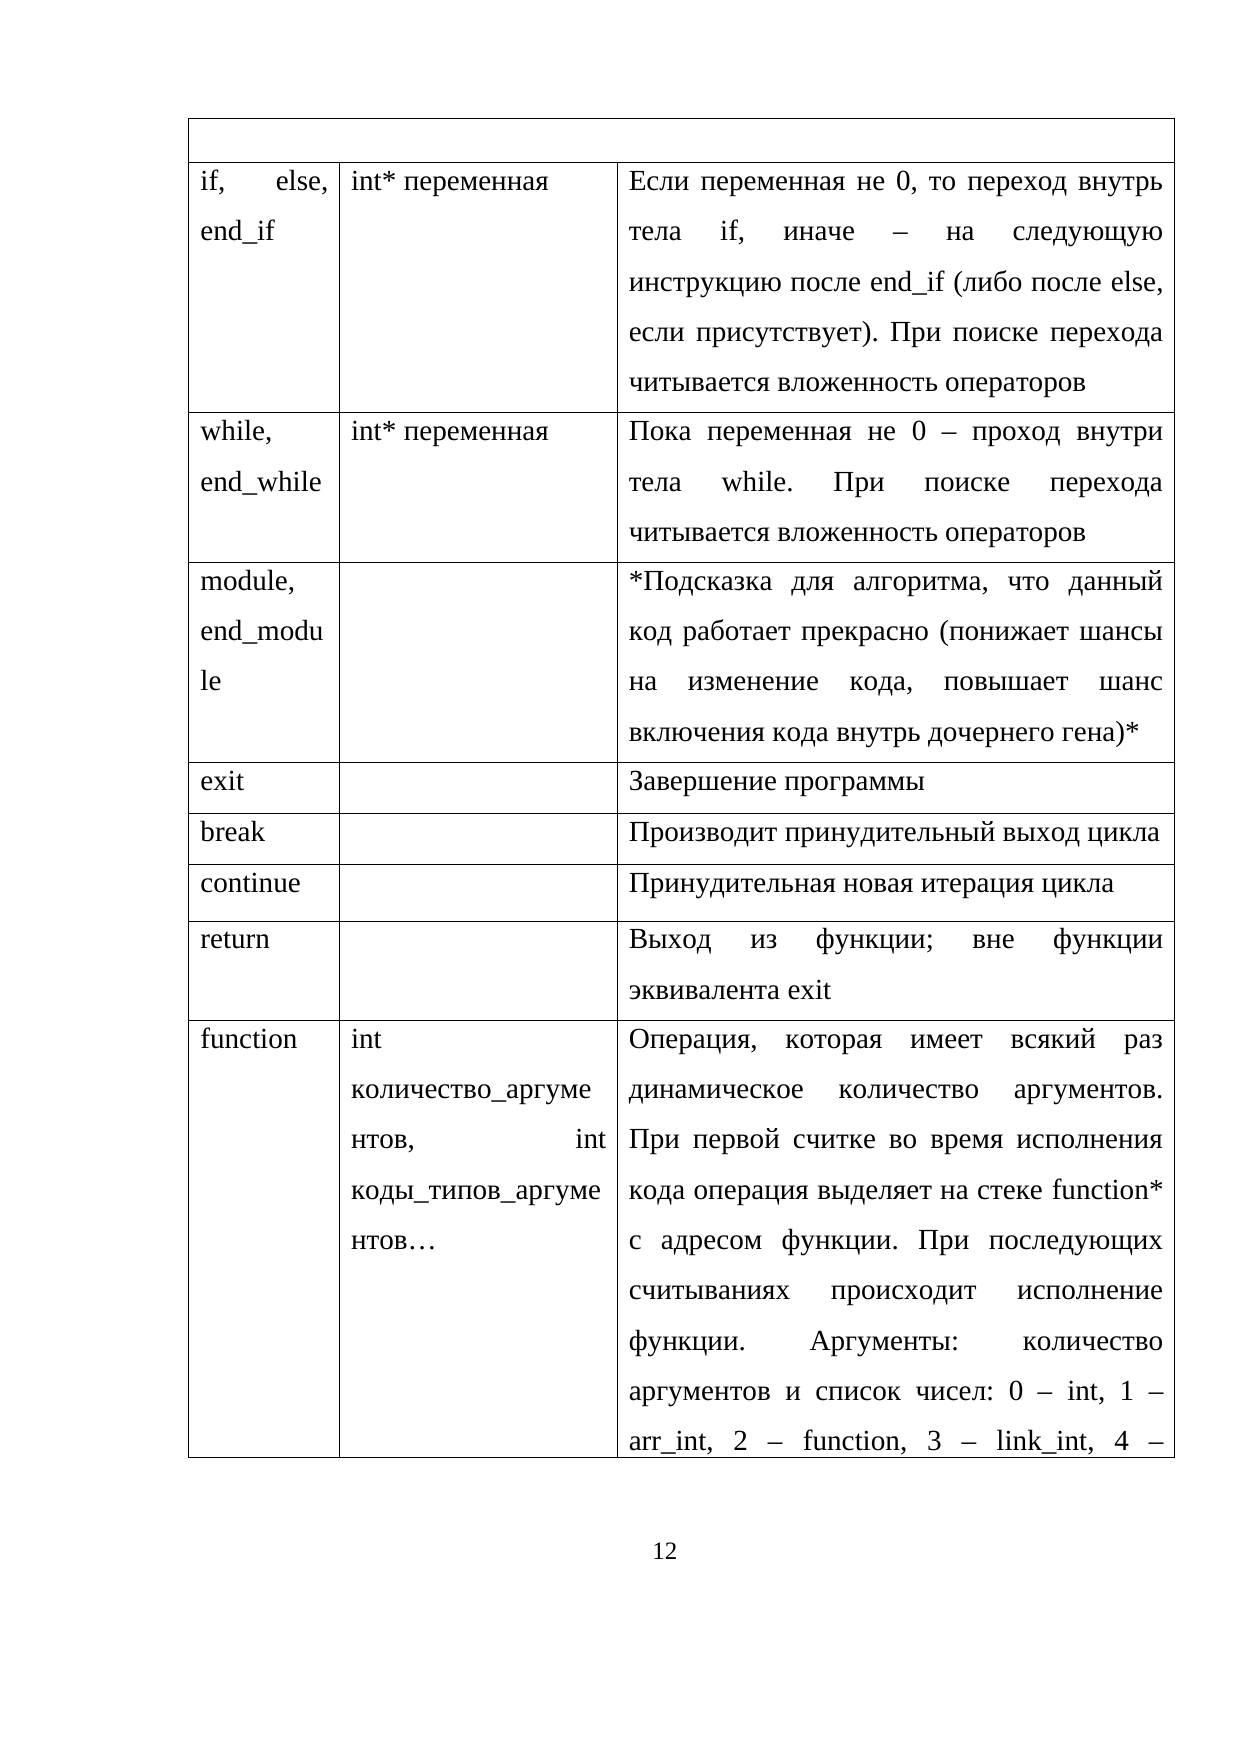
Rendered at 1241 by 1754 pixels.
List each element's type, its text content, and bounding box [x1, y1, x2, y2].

table_cell break [189, 814, 339, 864]
table_cell while, end_while [189, 413, 339, 562]
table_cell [340, 1021, 617, 1457]
table_cell function [189, 1021, 339, 1457]
table_cell *Подсказка для алгоритма, что данный код работает прекрасно (понижает шансы на изменение кода, повышает шанс включения кода внутрь дочернего гена)* [618, 563, 1174, 762]
table_cell [340, 763, 617, 813]
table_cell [189, 119, 1174, 162]
table_cell Пока переменная не 0 – проход внутри тела while. При поиске перехода читывается вложенность операторов [618, 413, 1174, 562]
table_cell int* переменная [340, 413, 617, 562]
table_cell [340, 922, 617, 1020]
table_cell if, else, end_if [189, 163, 339, 412]
table_cell continue [189, 865, 339, 921]
table_cell return [189, 922, 339, 1020]
table_cell Производит принудительный выход цикла [618, 814, 1174, 864]
table_cell Если переменная не 0, то переход внутрь тела if, иначе – на следующую инструкцию после end_if (либо после else, если присутствует). При поиске перехода читывается вложенность операторов [618, 163, 1174, 412]
table_cell [340, 865, 617, 921]
table_cell Принудительная новая итерация цикла [618, 865, 1174, 921]
table_cell [340, 814, 617, 864]
table_cell module, end_module [189, 563, 339, 762]
table_cell int* переменная [340, 163, 617, 412]
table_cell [618, 1021, 1174, 1457]
table_cell exit [189, 763, 339, 813]
table_cell Завершение программы [618, 763, 1174, 813]
table_cell Выход из функции; вне функции эквивалента exit [618, 922, 1174, 1020]
table_cell [340, 563, 617, 762]
